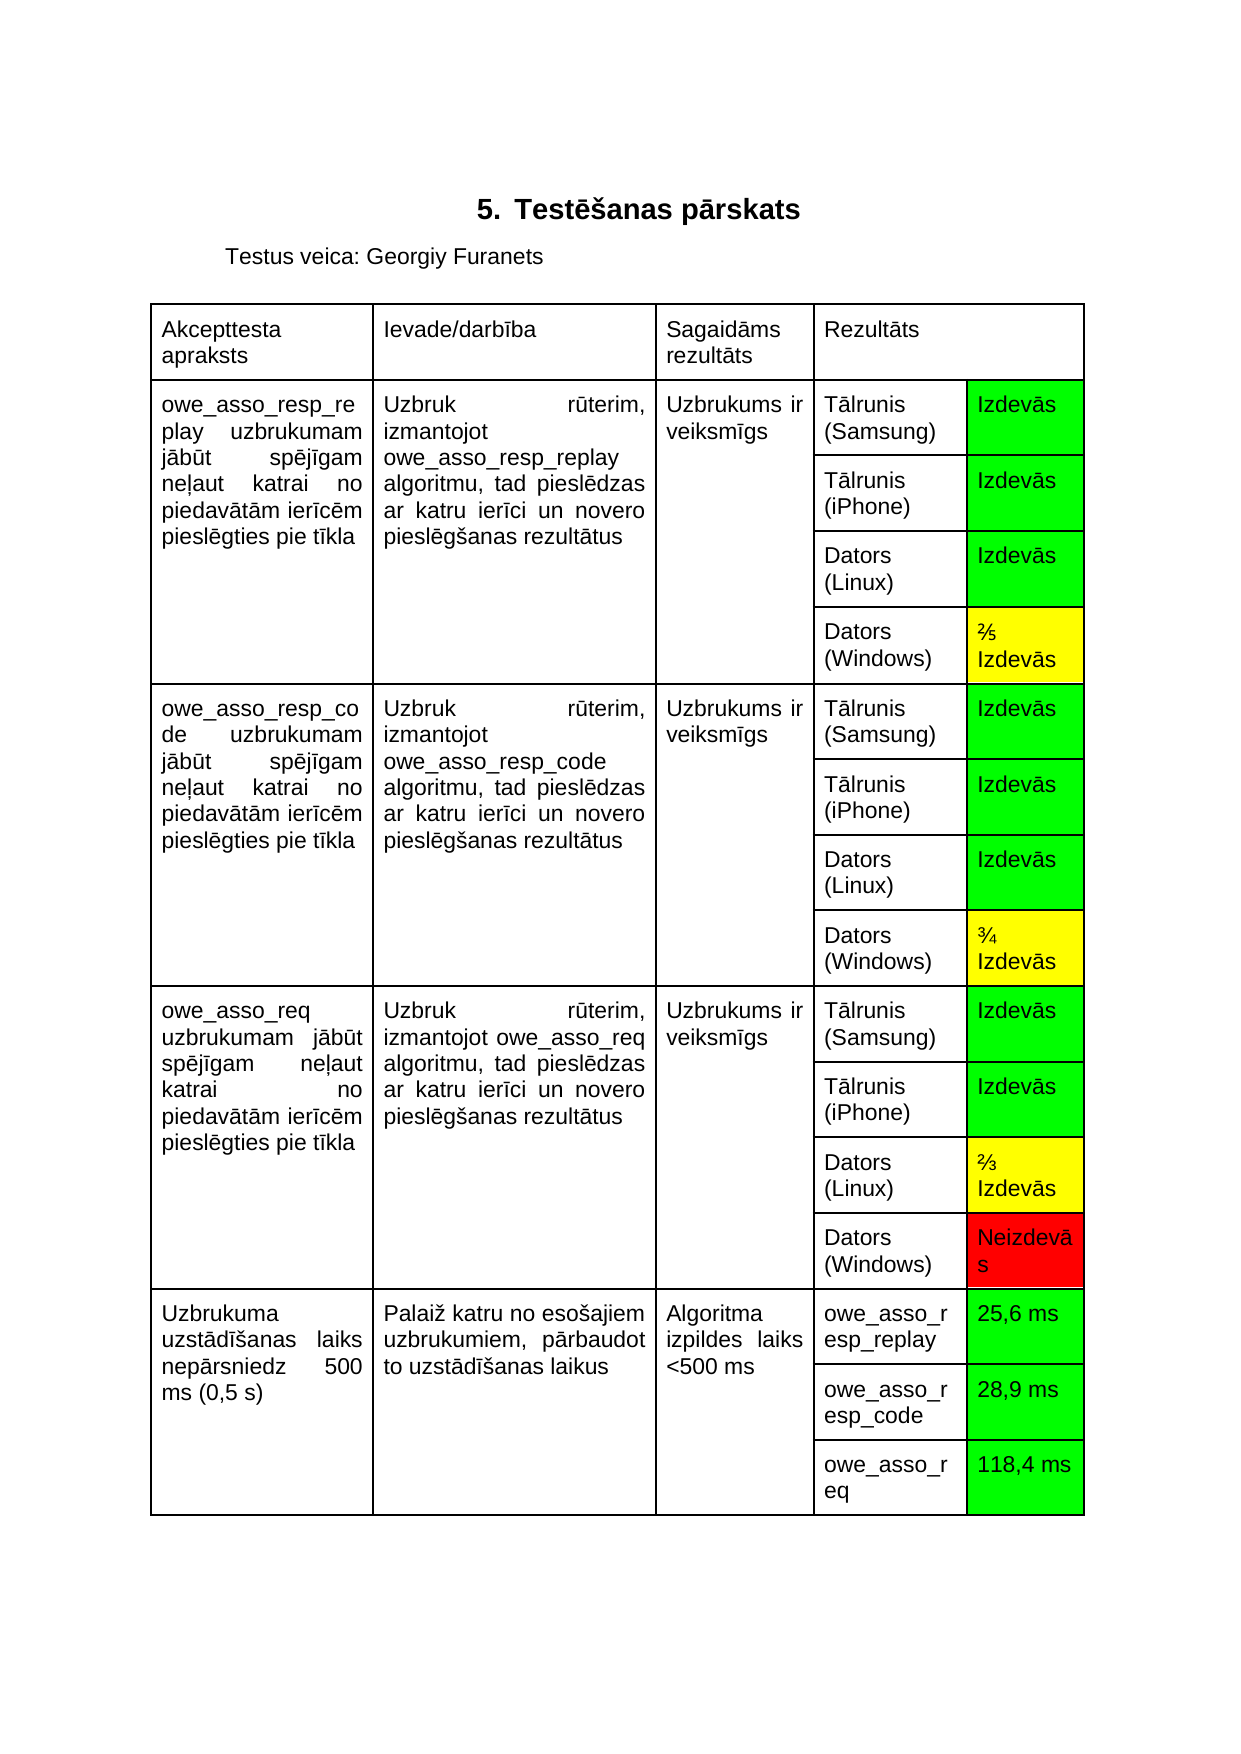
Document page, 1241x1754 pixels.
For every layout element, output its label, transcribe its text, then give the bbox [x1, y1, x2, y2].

table_cell Uzbrukums ir veiksmīgs [657, 685, 813, 985]
table_cell Dators (Linux) [815, 1138, 966, 1212]
table_cell Tālrunis (Samsung) [815, 685, 966, 758]
table_cell Tālrunis (Samsung) [815, 381, 966, 454]
table_header Akcepttesta apraksts [152, 305, 372, 379]
table_cell Algoritma izpildes laiks <500 ms [657, 1290, 813, 1514]
table_cell Tālrunis (iPhone) [815, 1063, 966, 1136]
table_cell owe_asso_resp_replay uzbrukumam jābūt spējīgam neļaut katrai no piedavātām ierīcēm pieslēgties pie tīkla [152, 381, 372, 682]
table_cell Uzbruk rūterim, izmantojot owe_asso_resp_replay algoritmu, tad pieslēdzas ar katru ierīci un novero pieslēgšanas rezultātus [374, 381, 655, 682]
table_cell Uzbrukums ir veiksmīgs [657, 381, 813, 682]
table_cell 25,6 ms [968, 1290, 1083, 1363]
table_cell Izdevās [968, 685, 1083, 758]
table_cell 118,4 ms [968, 1441, 1083, 1514]
table_cell owe_asso_resp_code uzbrukumam jābūt spējīgam neļaut katrai no piedavātām ierīcēm pieslēgties pie tīkla [152, 685, 372, 985]
table_cell owe_asso_resp_code [815, 1365, 966, 1439]
table_cell Dators (Linux) [815, 532, 966, 606]
table_header Rezultāts [815, 305, 1083, 379]
table_cell Uzbrukums ir veiksmīgs [657, 987, 813, 1287]
table_cell Dators (Linux) [815, 836, 966, 909]
table_cell Izdevās [968, 836, 1083, 909]
table_cell Neizdevās [968, 1214, 1083, 1287]
table_cell Uzbruk rūterim, izmantojot owe_asso_resp_code algoritmu, tad pieslēdzas ar katru ierīci un novero pieslēgšanas rezultātus [374, 685, 655, 985]
table_header Ievade/darbība [374, 305, 655, 379]
table_cell Izdevās [968, 987, 1083, 1061]
table_cell Uzbruk rūterim, izmantojot owe_asso_req algoritmu, tad pieslēdzas ar katru ierīci un novero pieslēgšanas rezultātus [374, 987, 655, 1287]
table_cell Uzbrukuma uzstādīšanas laiks nepārsniedz 500 ms (0,5 s) [152, 1290, 372, 1514]
table_cell Tālrunis (Samsung) [815, 987, 966, 1061]
table_cell 28,9 ms [968, 1365, 1083, 1439]
table_cell Palaiž katru no esošajiem uzbrukumiem, pārbaudot to uzstādīšanas laikus [374, 1290, 655, 1514]
table_cell owe_asso_req uzbrukumam jābūt spējīgam neļaut katrai no piedavātām ierīcēm pieslēgties pie tīkla [152, 987, 372, 1287]
table_cell ¾ Izdevās [968, 911, 1083, 985]
table_cell Izdevās [968, 1063, 1083, 1136]
table_cell Tālrunis (iPhone) [815, 456, 966, 530]
subtitle Testēšanas pārskats [187, 192, 1090, 225]
table_cell ⅖ Izdevās [968, 608, 1083, 682]
table_cell Izdevās [968, 532, 1083, 606]
table_cell owe_asso_resp_replay [815, 1290, 966, 1363]
table_cell Izdevās [968, 381, 1083, 454]
table_cell ⅔ Izdevās [968, 1138, 1083, 1212]
text Testus veica: Georgiy Furanets [150, 243, 1090, 269]
table_header Sagaidāms rezultāts [657, 305, 813, 379]
table_cell Dators (Windows) [815, 911, 966, 985]
table_cell owe_asso_req [815, 1441, 966, 1514]
table_cell Izdevās [968, 456, 1083, 530]
table_cell Tālrunis (iPhone) [815, 760, 966, 834]
table_cell Dators (Windows) [815, 608, 966, 682]
table_cell Izdevās [968, 760, 1083, 834]
table_cell Dators (Windows) [815, 1214, 966, 1287]
